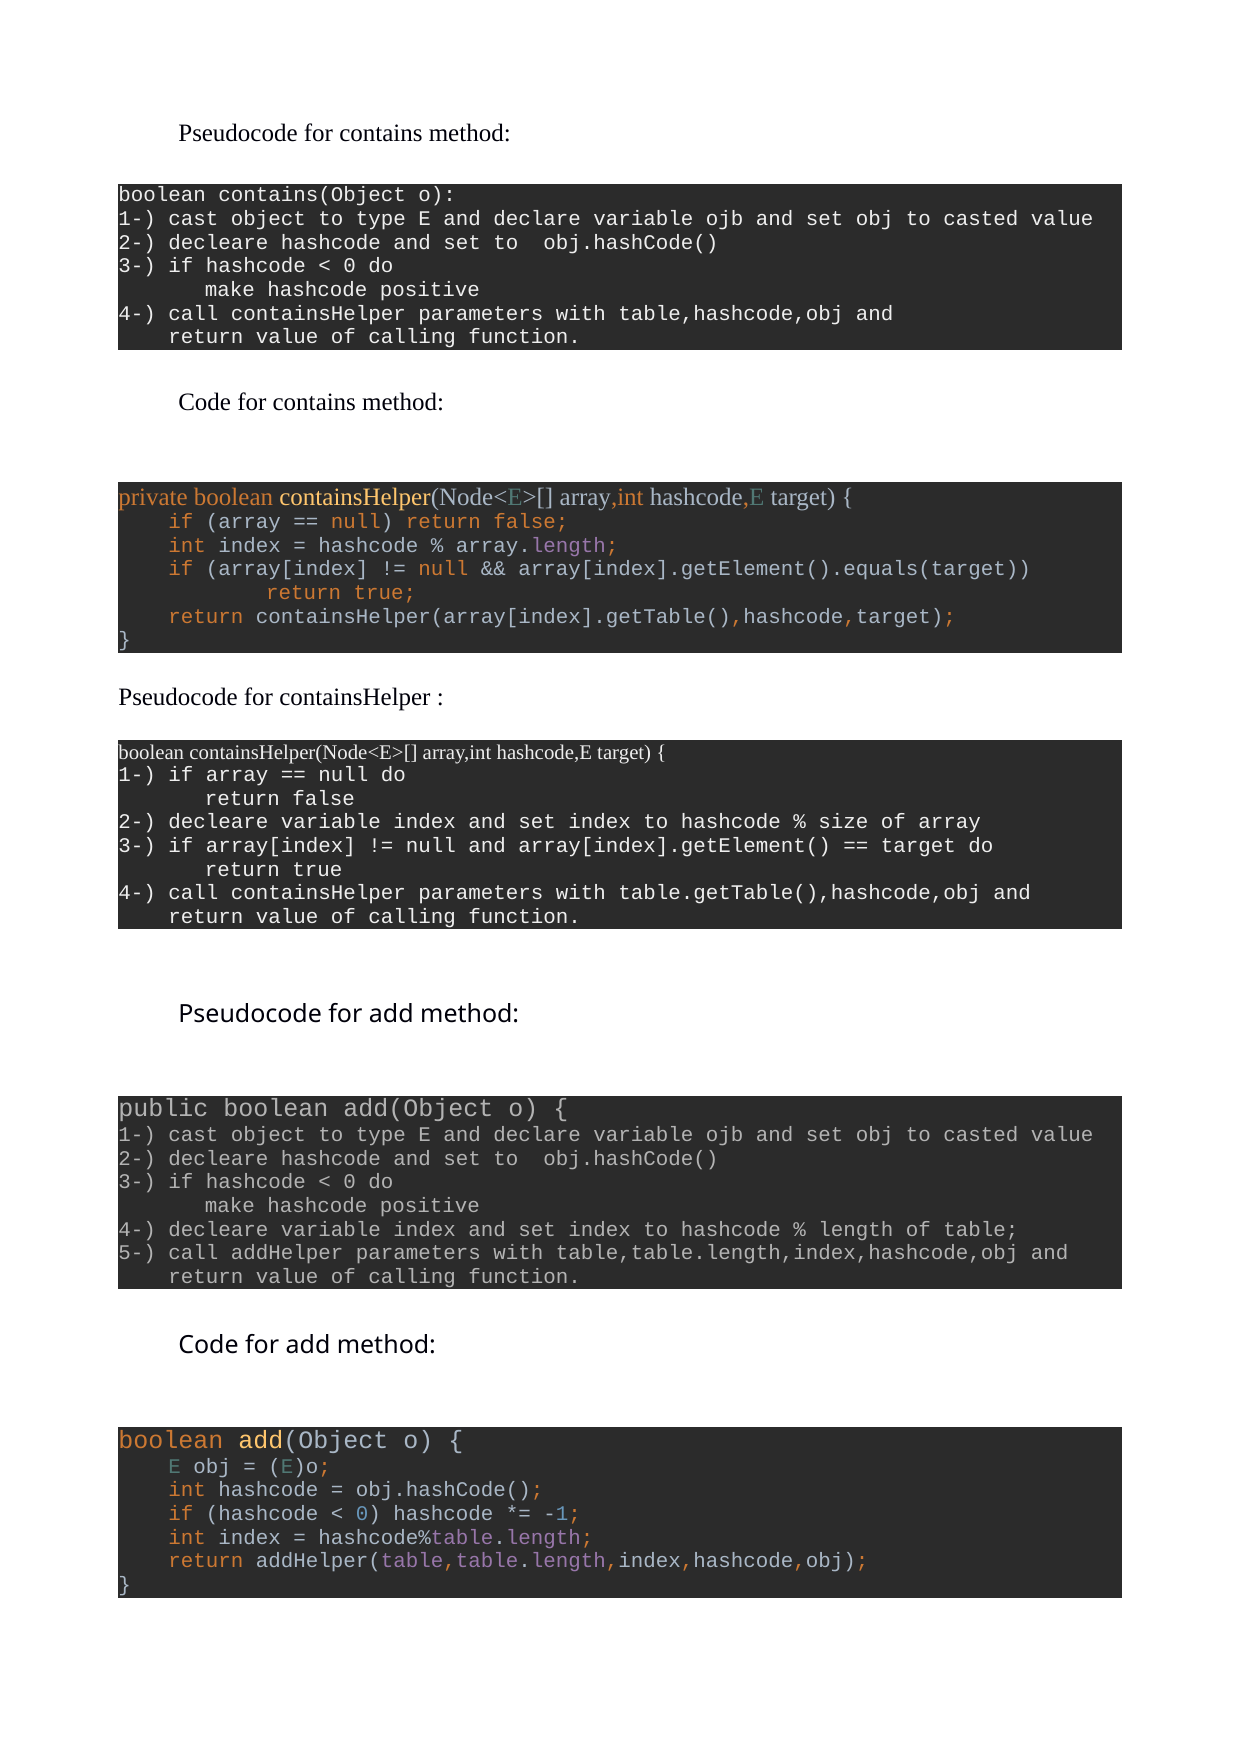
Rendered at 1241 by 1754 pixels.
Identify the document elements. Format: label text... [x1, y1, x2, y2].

text return true [118, 859, 1122, 882]
text return false [118, 788, 1122, 811]
text 5-) call addHelper parameters with table,table.length,index,hashcode,obj and [118, 1242, 1122, 1266]
text if (array == null) return false; [118, 511, 1122, 535]
text return value of calling function. [118, 1266, 1122, 1289]
text 1-) cast object to type E and declare variable ojb and set obj to casted value [118, 208, 1122, 232]
text return value of calling function. [118, 326, 1122, 350]
text int hashcode = obj.hashCode(); [118, 1479, 1122, 1503]
text 1-) cast object to type E and declare variable ojb and set obj to casted value [118, 1124, 1122, 1148]
text boolean add(Object o) { [118, 1427, 1122, 1456]
text make hashcode positive [118, 1195, 1122, 1219]
text public boolean add(Object o) { [118, 1096, 1122, 1124]
text return true; [118, 582, 1122, 606]
text } [118, 1574, 1122, 1598]
text E obj = (E)o; [118, 1456, 1122, 1479]
text 3-) if hashcode < 0 do [118, 1171, 1122, 1195]
text boolean containsHelper(Node<E>[] array,int hashcode,E target) { [118, 740, 1122, 764]
text if (array[index] != null && array[index].getElement().equals(target)) [118, 558, 1122, 582]
text } [118, 629, 1122, 653]
text return containsHelper(array[index].getTable(),hashcode,target); [118, 606, 1122, 629]
subtitle Code for add method: [178, 1327, 1122, 1361]
text 2-) decleare hashcode and set to obj.hashCode() [118, 232, 1122, 255]
subtitle Pseudocode for add method: [178, 996, 1122, 1030]
text 2-) decleare hashcode and set to obj.hashCode() [118, 1148, 1122, 1171]
subtitle Code for contains method: [178, 387, 1122, 416]
text 4-) call containsHelper parameters with table.getTable(),hashcode,obj and [118, 882, 1122, 906]
text boolean contains(Object o): [118, 184, 1122, 208]
text return addHelper(table,table.length,index,hashcode,obj); [118, 1550, 1122, 1574]
text int index = hashcode % array.length; [118, 535, 1122, 558]
text 3-) if hashcode < 0 do [118, 255, 1122, 279]
text private boolean containsHelper(Node<E>[] array,int hashcode,E target) { [118, 482, 1122, 511]
text return value of calling function. [118, 906, 1122, 929]
text 4-) call containsHelper parameters with table,hashcode,obj and [118, 303, 1122, 326]
text int index = hashcode%table.length; [118, 1527, 1122, 1550]
text if (hashcode < 0) hashcode *= -1; [118, 1503, 1122, 1527]
subtitle Pseudocode for contains method: [178, 118, 1122, 147]
text 2-) decleare variable index and set index to hashcode % size of array [118, 811, 1122, 835]
text make hashcode positive [118, 279, 1122, 303]
text 3-) if array[index] != null and array[index].getElement() == target do [118, 835, 1122, 859]
text 4-) decleare variable index and set index to hashcode % length of table; [118, 1219, 1122, 1242]
text Pseudocode for containsHelper : [118, 682, 1122, 711]
text 1-) if array == null do [118, 764, 1122, 788]
